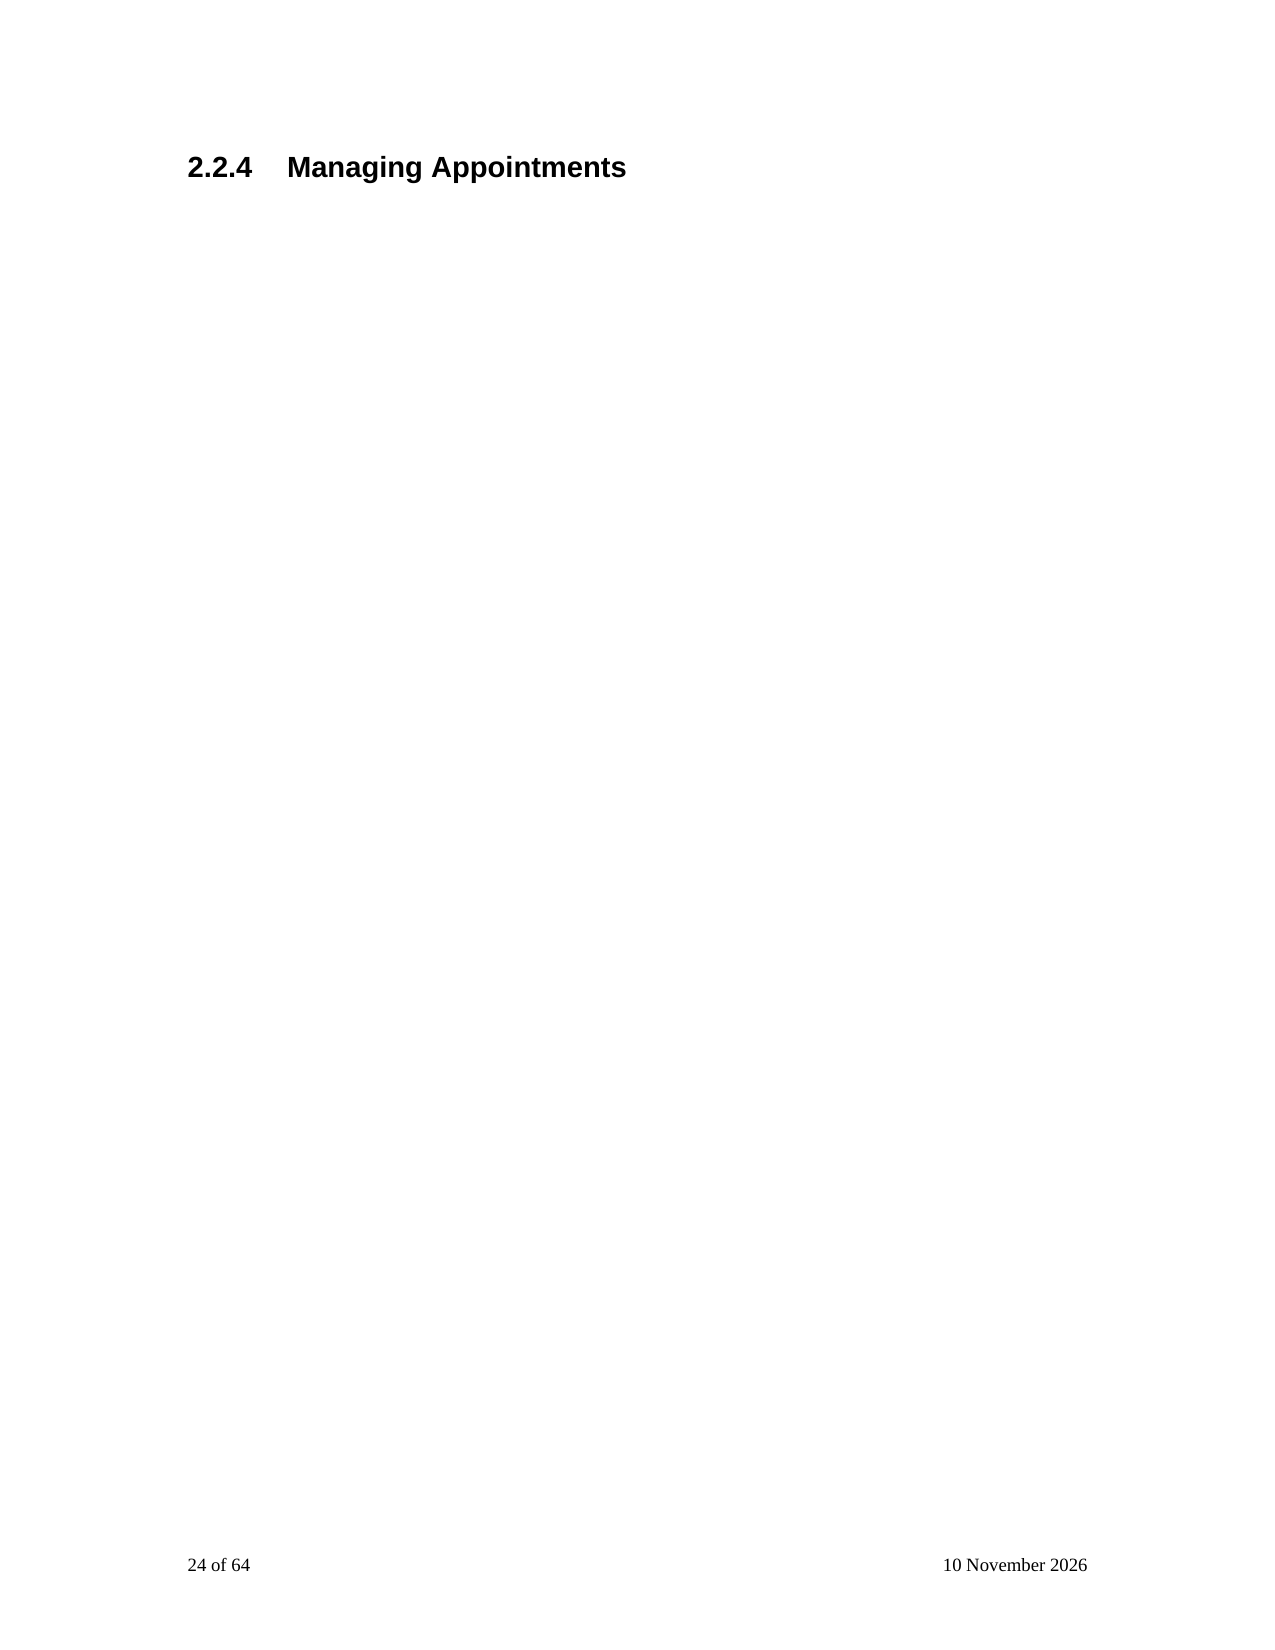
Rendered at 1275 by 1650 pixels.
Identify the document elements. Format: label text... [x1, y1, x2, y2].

subtitle Managing Appointments [187, 150, 1087, 183]
